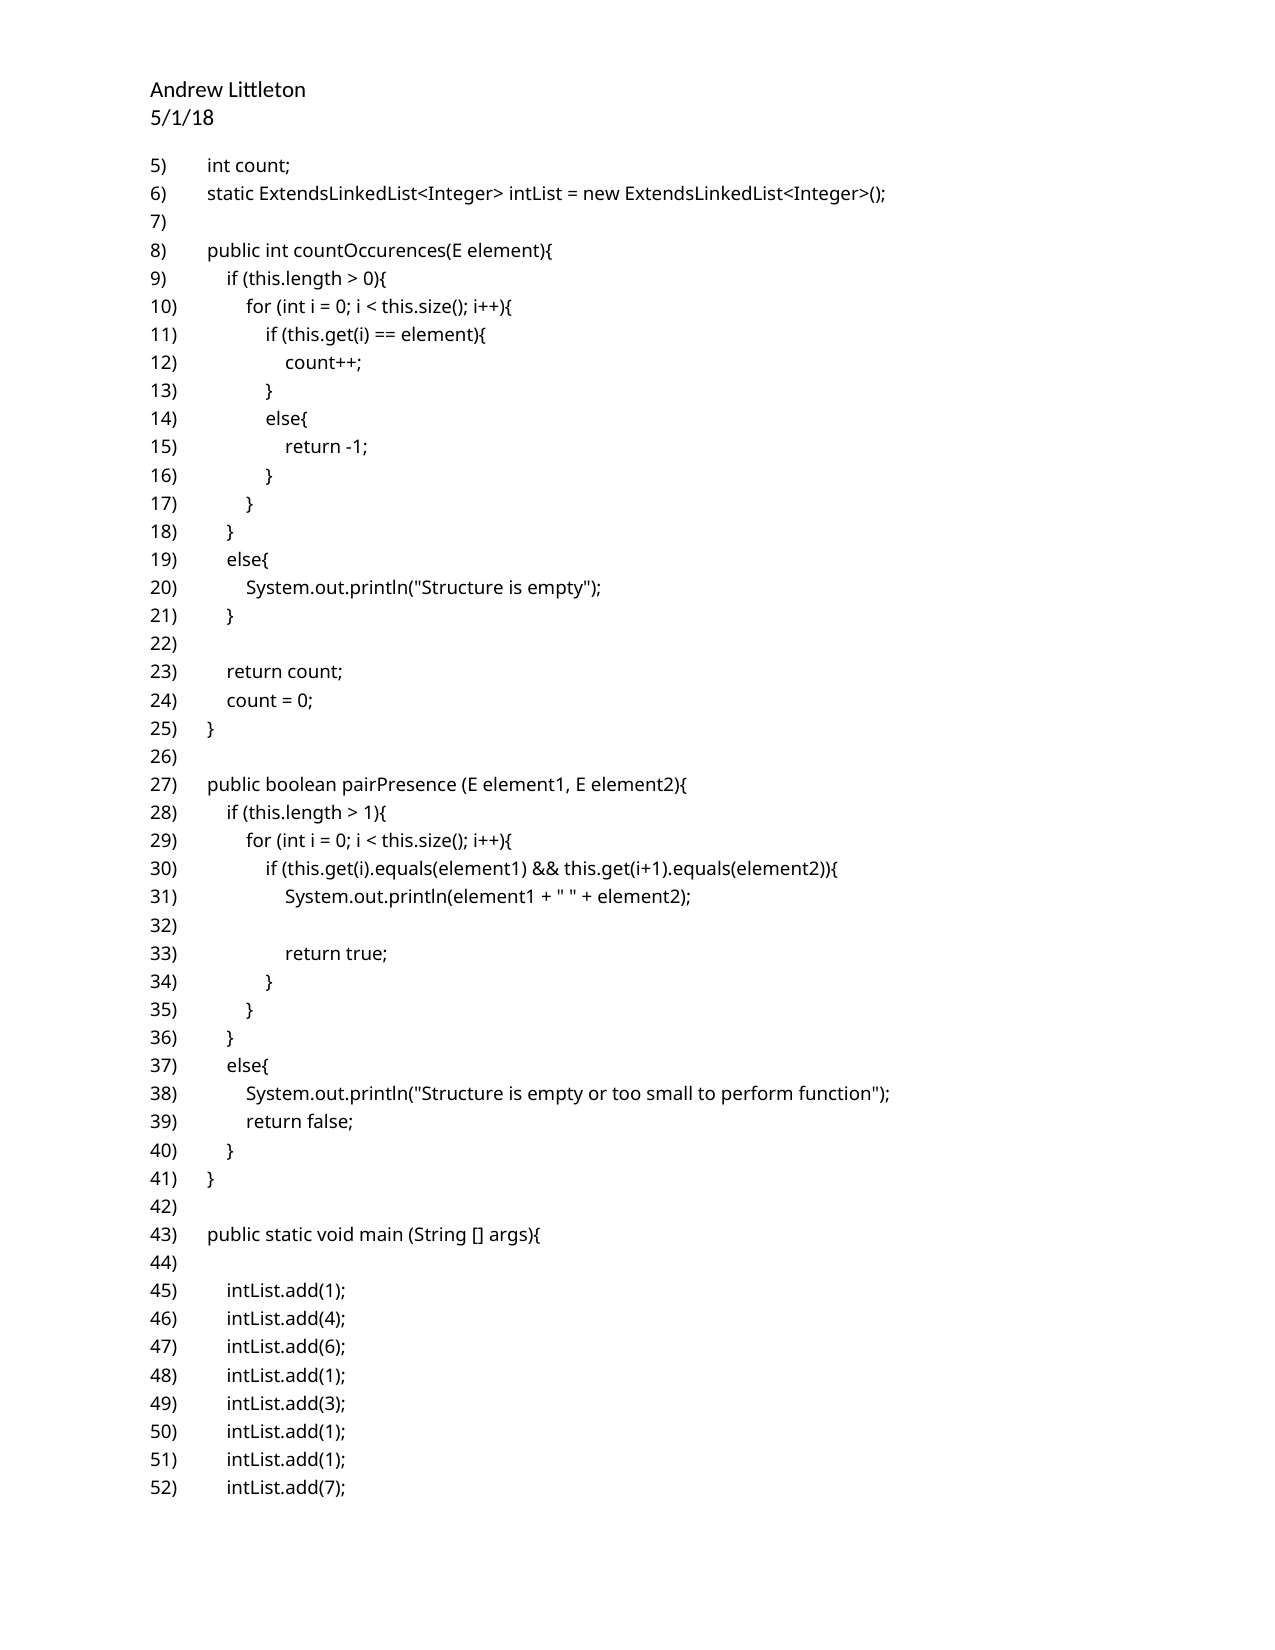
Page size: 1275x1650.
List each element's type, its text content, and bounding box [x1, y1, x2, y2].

list } [150, 1078, 1125, 1106]
list if (this.get(i).equals(element1) && this.get(i+1).equals(element2)){ [150, 909, 1125, 937]
list return -1; [150, 487, 1125, 516]
list System.out.println("Structure is empty"); [150, 628, 1125, 656]
list intList.add(1); [150, 1472, 1125, 1500]
list if (this.length > 0){ [150, 319, 1125, 347]
list } [150, 656, 1125, 684]
list for (int i = 0; i < this.size(); i++){ [150, 881, 1125, 909]
list } [150, 544, 1125, 572]
list return count; [150, 712, 1125, 741]
list static ExtendsLinkedList<Integer> intList = new ExtendsLinkedList<Integer>(); [150, 234, 1125, 262]
list } [150, 1022, 1125, 1050]
list for (int i = 0; i < this.size(); i++){ [150, 347, 1125, 375]
list int count; [150, 206, 1125, 234]
list } [150, 1050, 1125, 1078]
list intList.add(4); [150, 1359, 1125, 1387]
list count++; [150, 403, 1125, 431]
list count = 0; [150, 741, 1125, 769]
list } [150, 1219, 1125, 1247]
list intList.add(6); [150, 1387, 1125, 1416]
list } [150, 516, 1125, 544]
list if (this.get(i) == element){ [150, 375, 1125, 403]
list return false; [150, 1162, 1125, 1191]
list intList.add(1); [150, 1416, 1125, 1444]
list else{ [150, 600, 1125, 628]
list if (this.length > 1){ [150, 853, 1125, 881]
list System.out.println("Structure is empty or too small to perform function"); [150, 1134, 1125, 1162]
list intList.add(3); [150, 1444, 1125, 1472]
list } [150, 572, 1125, 600]
list System.out.println(element1 + " " + element2); [150, 937, 1125, 966]
list else{ [150, 1106, 1125, 1134]
list } [150, 1191, 1125, 1219]
list public static void main (String [] args){ [150, 1275, 1125, 1303]
list public boolean pairPresence (E element1, E element2){ [150, 825, 1125, 853]
list return true; [150, 994, 1125, 1022]
list } [150, 769, 1125, 797]
list else{ [150, 459, 1125, 487]
list public class ExtendsLinkedList<E> extends LinkedList { [150, 178, 1125, 206]
list public int countOccurences(E element){ [150, 291, 1125, 319]
list intList.add(1); [150, 1331, 1125, 1359]
list } [150, 431, 1125, 459]
